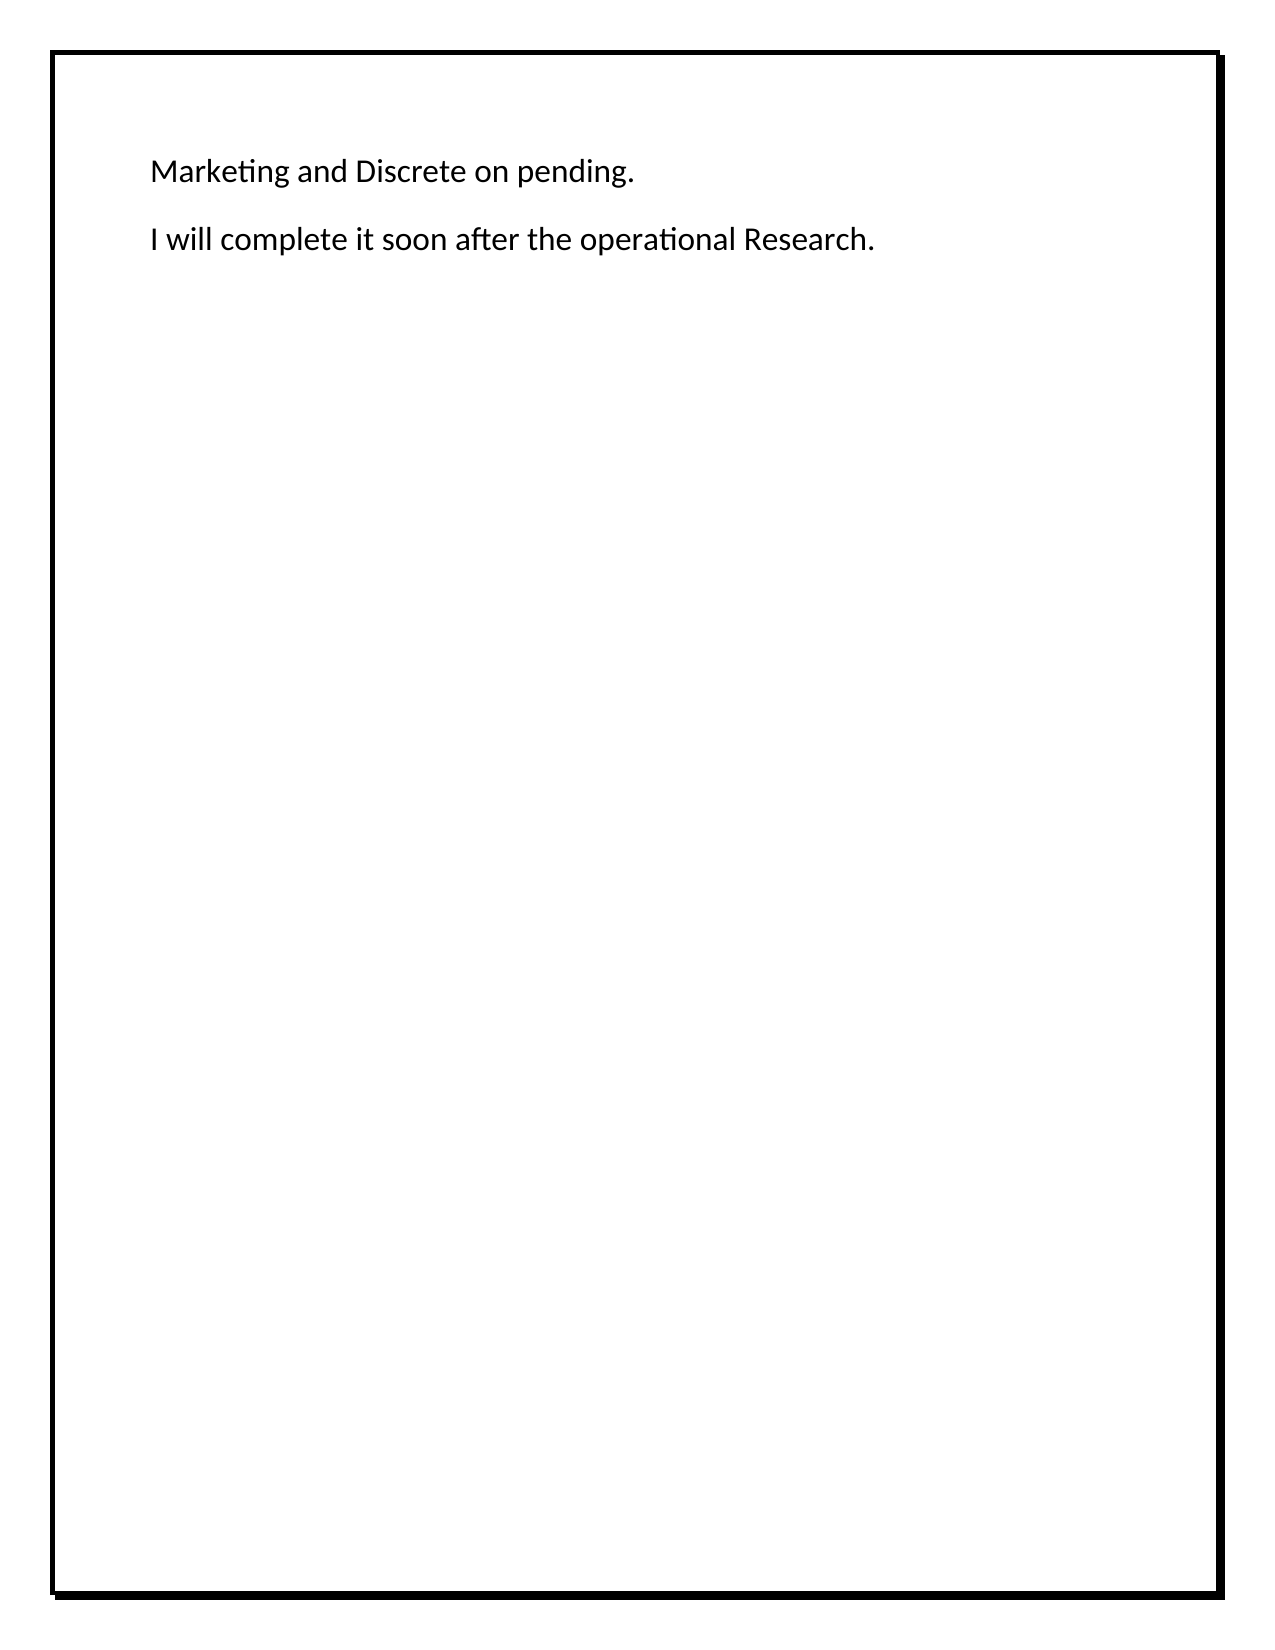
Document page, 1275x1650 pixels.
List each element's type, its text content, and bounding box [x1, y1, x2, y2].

text Marketing and Discrete on pending. [150, 150, 1120, 191]
text I will complete it soon after the operational Research. [150, 218, 1120, 258]
